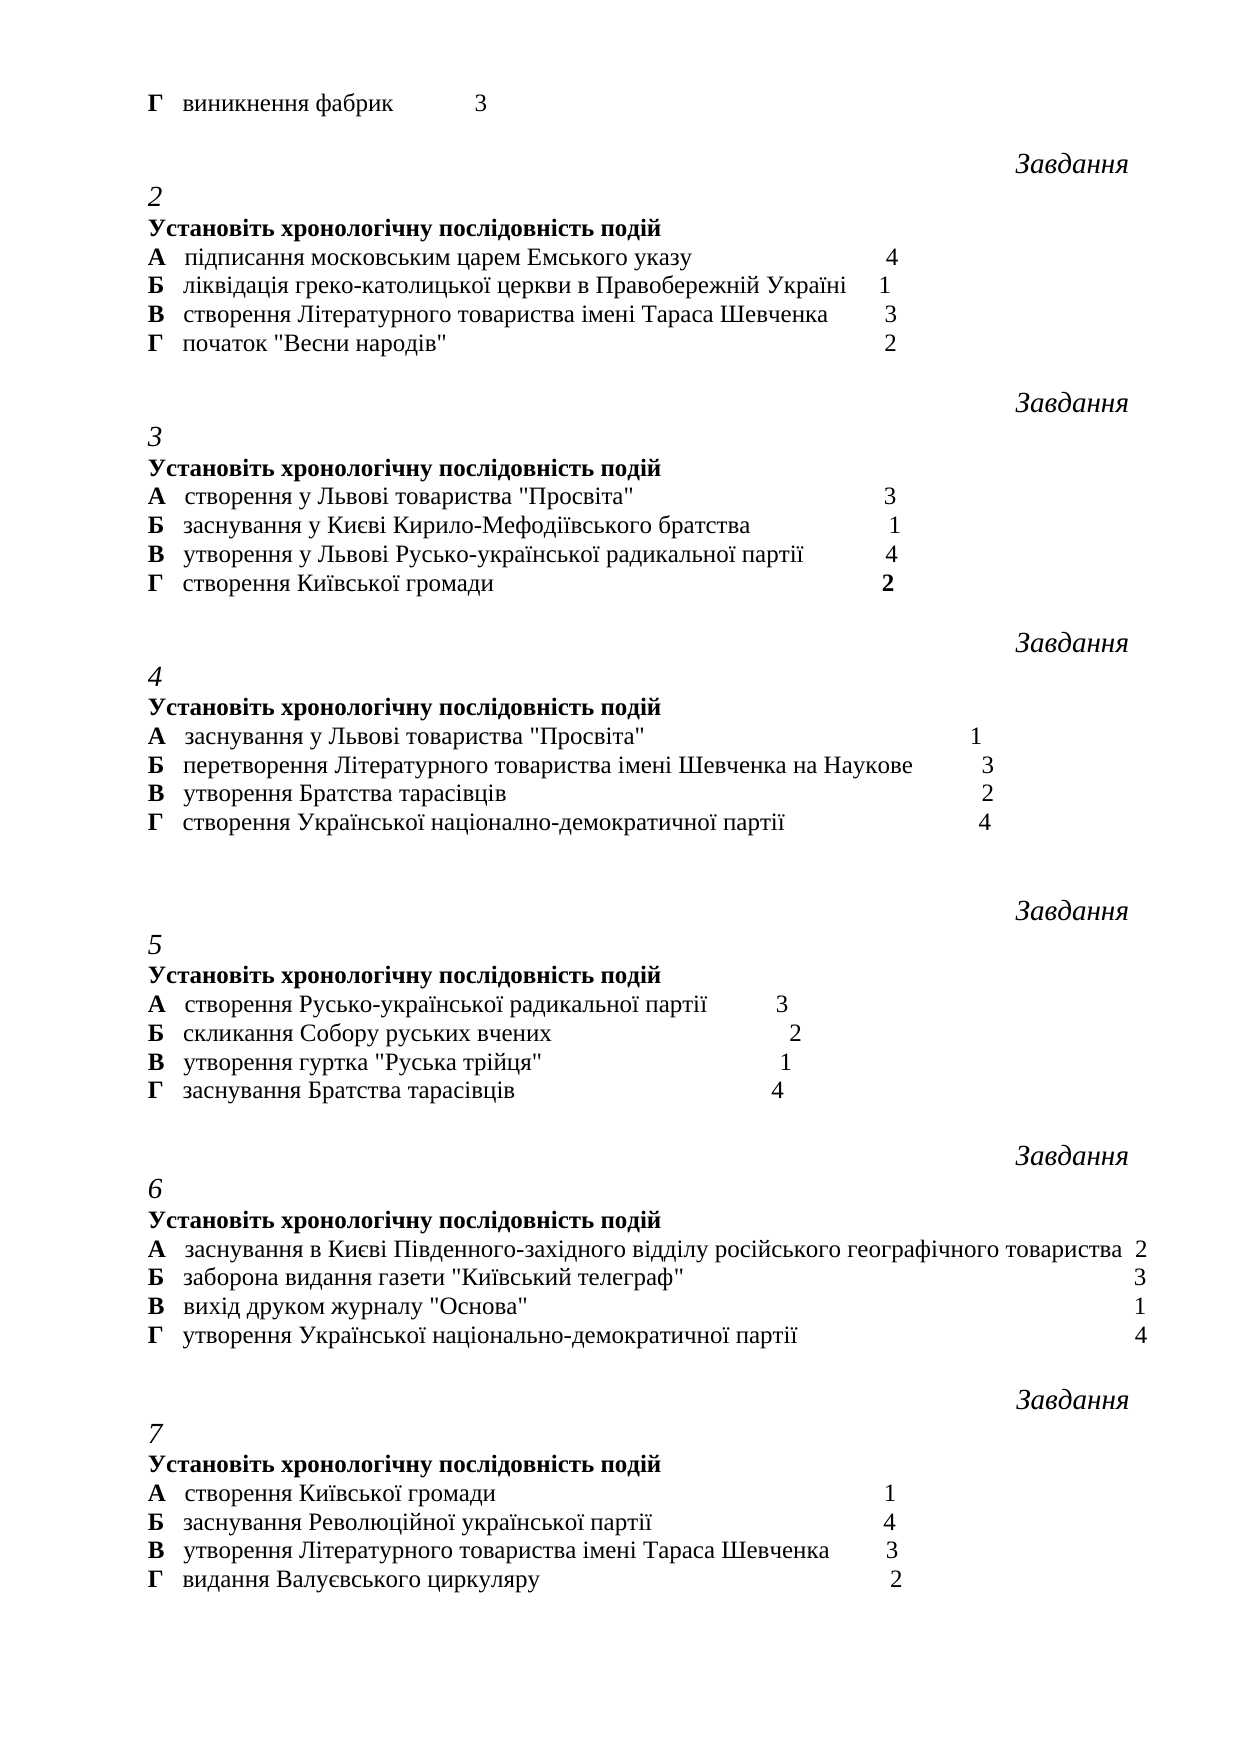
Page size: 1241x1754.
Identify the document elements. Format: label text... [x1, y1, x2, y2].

text Г видання Валуєвського циркуляру 2 [148, 1564, 1152, 1593]
text Б ліквідація греко-католицької церкви в Правобережній Україні 1 [148, 271, 1152, 299]
text Завдання 3 [148, 386, 1152, 453]
text Установіть хронологічну послідовність подій [148, 213, 1152, 242]
text В утворення Братства тарасівців 2 [148, 778, 1152, 807]
text Г заснування Братства тарасівців 4 [148, 1076, 1152, 1104]
text Б заснування Революційної української партії 4 [148, 1507, 1152, 1536]
text Г створення Київської громади 2 [148, 568, 1152, 596]
text Установіть хронологічну послідовність подій [148, 1449, 1152, 1478]
text Б заборона видання газети "Київський телеграф" 3 [148, 1262, 1152, 1291]
text Г створення Української націонално-демократичної партії 4 [148, 807, 1152, 836]
text Завдання 4 [148, 625, 1152, 692]
text А заснування в Києві Південного-західного відділу російського географічного товариства 2 [148, 1234, 1152, 1262]
text А заснування у Львові товариства "Просвіта" 1 [148, 721, 1152, 750]
text В створення Літературного товариства імені Тараса Шевченка 3 [148, 299, 1152, 328]
text В утворення гуртка "Руська трійця" 1 [148, 1047, 1152, 1076]
text А створення Київської громади 1 [148, 1478, 1152, 1507]
text Установіть хронологічну послідовність подій [148, 1205, 1152, 1234]
text Завдання 5 [148, 893, 1152, 961]
text А створення Русько-української радикальної партії 3 [148, 989, 1152, 1018]
text Б заснування у Києві Кирило-Мефодіївського братства 1 [148, 510, 1152, 539]
text Завдання 7 [148, 1382, 1152, 1449]
text Установіть хронологічну послідовність подій [148, 453, 1152, 481]
text Б скликання Собору руських вчених 2 [148, 1018, 1152, 1047]
text В вихід друком журналу "Основа" 1 Г утворення Української національно-демократичної партії 4 [148, 1291, 1152, 1349]
text В утворення Літературного товариства імені Тараса Шевченка 3 [148, 1536, 1152, 1564]
text Установіть хронологічну послідовність подій [148, 692, 1152, 721]
text Г початок "Весни народів" 2 [148, 328, 1152, 357]
text Завдання 6 [148, 1138, 1152, 1205]
text В утворення у Львові Русько-української радикальної партії 4 [148, 539, 1152, 568]
text Б перетворення Літературного товариства імені Шевченка на Наукове 3 [148, 750, 1152, 778]
text Установіть хронологічну послідовність подій [148, 961, 1152, 989]
text Г виникнення фабрик 3 [148, 88, 1152, 117]
text Завдання 2 [148, 146, 1152, 213]
text А підписання московським царем Емського указу 4 [148, 242, 1152, 271]
text А створення у Львові товариства "Просвіта" 3 [148, 481, 1152, 510]
